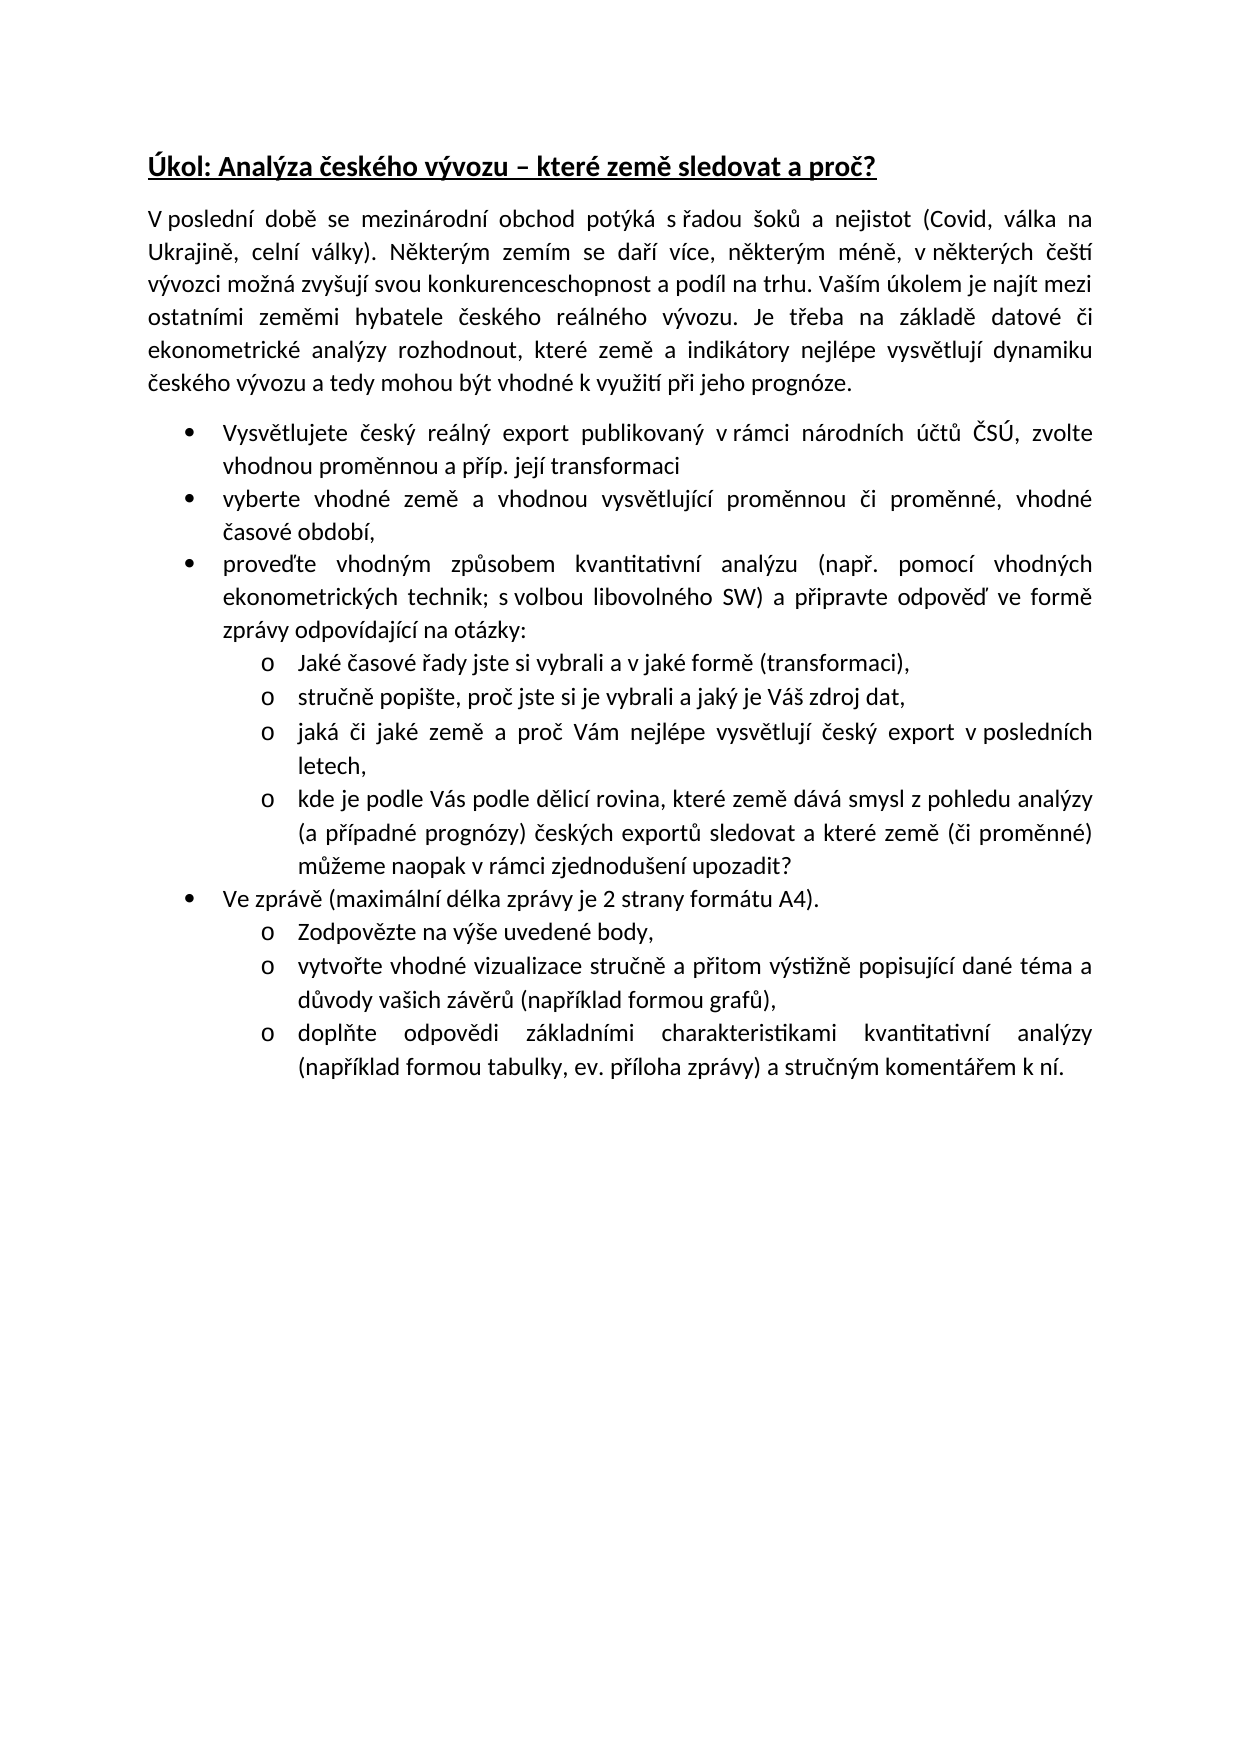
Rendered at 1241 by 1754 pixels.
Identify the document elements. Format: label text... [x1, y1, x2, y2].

list Zodpovězte na výše uvedené body, [260, 916, 1093, 948]
text Úkol: Analýza českého vývozu – které země sledovat a proč? [148, 148, 1093, 183]
list doplňte odpovědi základními charakteristikami kvantitativní analýzy (například formou tabulky, ev. příloha zprávy) a stručným komentářem k ní. [260, 1017, 1093, 1082]
list kde je podle Vás podle dělicí rovina, které země dává smysl z pohledu analýzy (a případné prognózy) českých exportů sledovat a které země (či proměnné) můžeme naopak v rámci zjednodušení upozadit? [260, 783, 1093, 881]
list vyberte vhodné země a vhodnou vysvětlující proměnnou či proměnné, vhodné časové období, [185, 483, 1093, 546]
list vytvořte vhodné vizualizace stručně a přitom výstižně popisující dané téma a důvody vašich závěrů (například formou grafů), [260, 950, 1093, 1015]
list proveďte vhodným způsobem kvantitativní analýzu (např. pomocí vhodných ekonometrických technik; s volbou libovolného SW) a připravte odpověď ve formě zprávy odpovídající na otázky: [185, 548, 1093, 645]
list Ve zprávě (maximální délka zprávy je 2 strany formátu A4). [185, 883, 1093, 913]
list jaká či jaké země a proč Vám nejlépe vysvětlují český export v posledních letech, [260, 716, 1093, 781]
list Jaké časové řady jste si vybrali a v jaké formě (transformaci), [260, 647, 1093, 679]
text V poslední době se mezinárodní obchod potýká s řadou šoků a nejistot (Covid, válka na Ukrajině, celní války). Některým zemím se daří více, některým méně, v některých čeští vývozci možná zvyšují svou konkurenceschopnost a podíl na trhu. Vaším úkolem je najít mezi ostatními zeměmi hybatele českého reálného vývozu. Je třeba na základě datové či ekonometrické analýzy rozhodnout, které země a indikátory nejlépe vysvětlují dynamiku českého vývozu a tedy mohou být vhodné k využití při jeho prognóze. [148, 203, 1093, 398]
list Vysvětlujete český reálný export publikovaný v rámci národních účtů ČSÚ, zvolte vhodnou proměnnou a příp. její transformaci [185, 417, 1093, 480]
list stručně popište, proč jste si je vybrali a jaký je Váš zdroj dat, [260, 682, 1093, 713]
